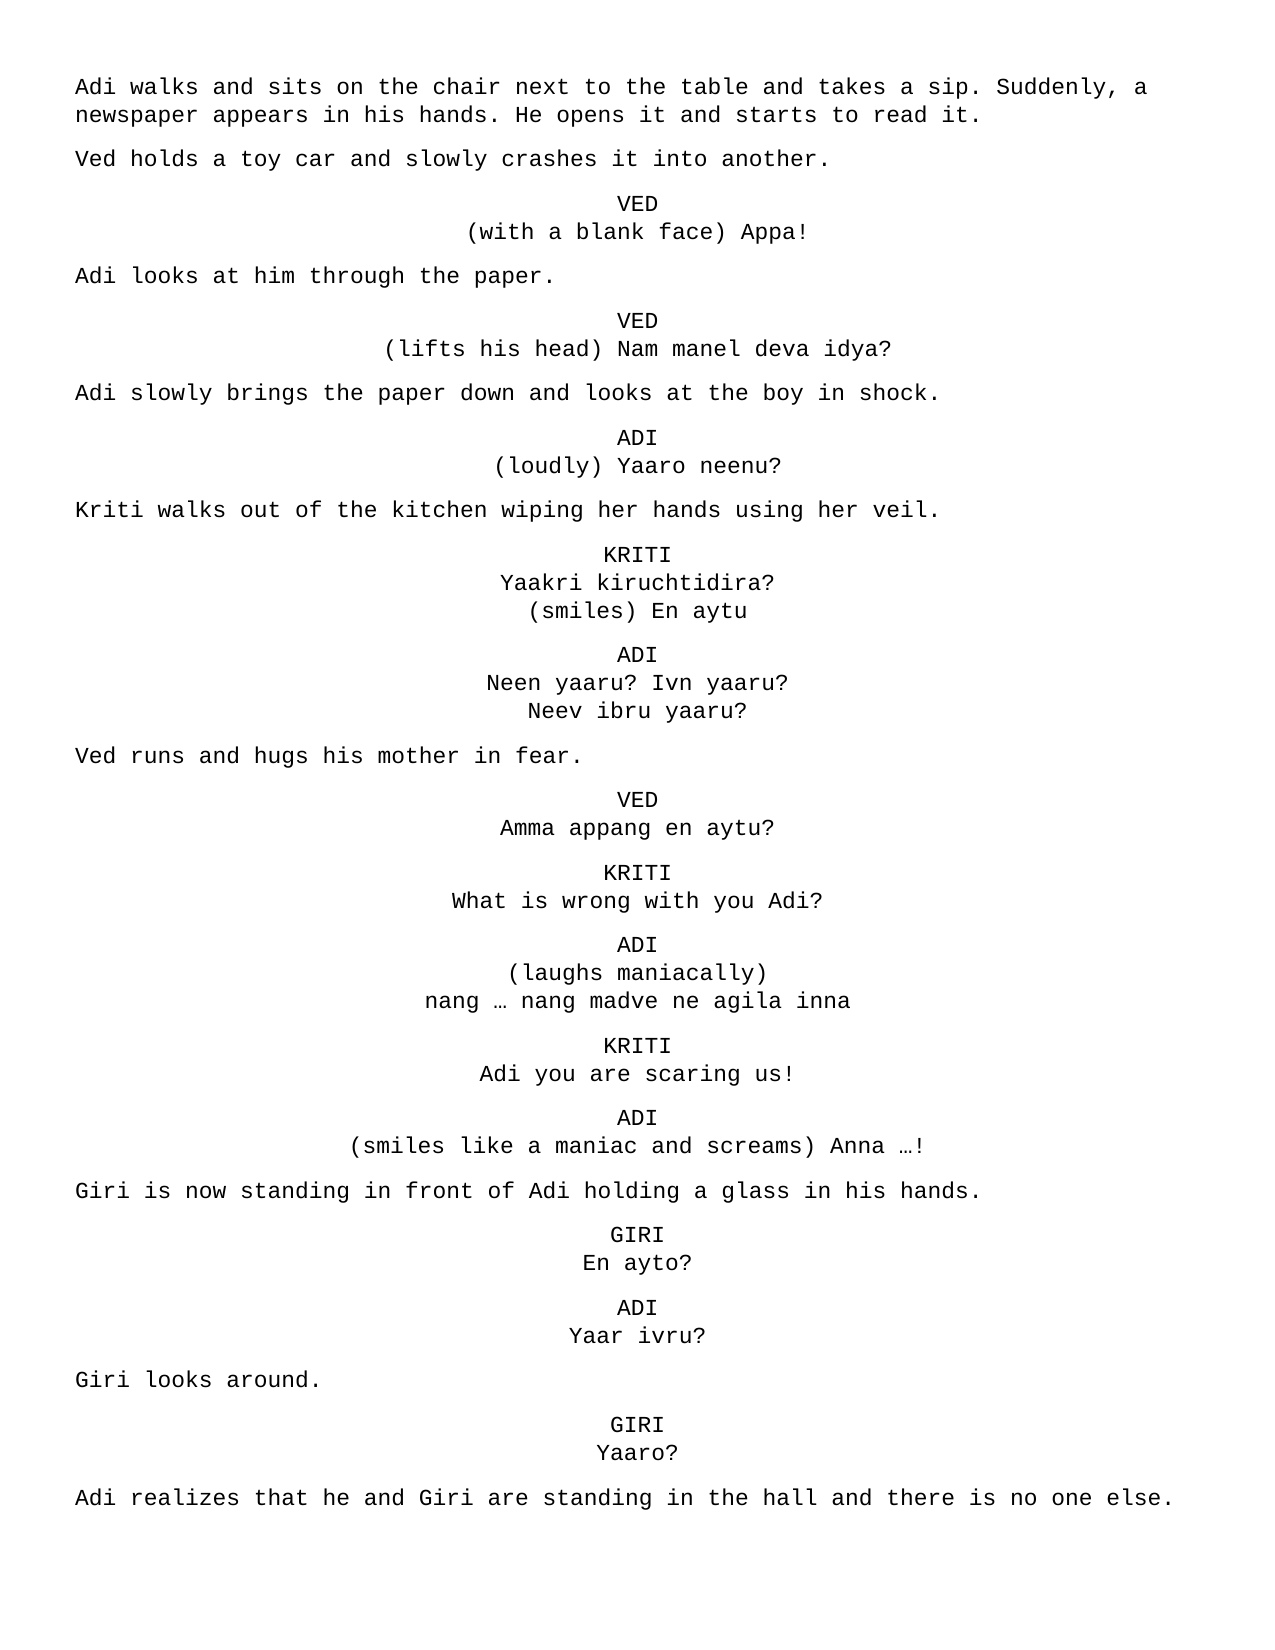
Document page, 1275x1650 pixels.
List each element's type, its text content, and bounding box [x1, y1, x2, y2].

text GIRI Yaaro? [75, 1413, 1200, 1467]
text KRITI Yaakri kiruchtidira? (smiles) En aytu [75, 543, 1200, 625]
text VED Amma appang en aytu? [75, 789, 1200, 843]
text Ved holds a toy car and slowly crashes it into another. [75, 147, 1200, 173]
text Ved runs and hugs his mother in fear. [75, 744, 1200, 770]
text VED (lifts his head) Nam manel deva idya? [75, 309, 1200, 363]
text VED (with a blank face) Appa! [75, 192, 1200, 246]
text ADI Yaar ivru? [75, 1296, 1200, 1350]
text ADI (smiles like a maniac and screams) Anna …! [75, 1107, 1200, 1161]
text KRITI What is wrong with you Adi? [75, 861, 1200, 915]
text Giri looks around. [75, 1369, 1200, 1395]
text Adi realizes that he and Giri are standing in the hall and there is no one else. [75, 1486, 1200, 1512]
text Adi looks at him through the paper. [75, 264, 1200, 291]
text KRITI Adi you are scaring us! [75, 1034, 1200, 1088]
text Adi slowly brings the paper down and looks at the boy in shock. [75, 382, 1200, 408]
text ADI Neen yaaru? Ivn yaaru? Neev ibru yaaru? [75, 644, 1200, 726]
text ADI (laughs maniacally) nang … nang madve ne agila inna [75, 934, 1200, 1016]
text Adi walks and sits on the chair next to the table and takes a sip. Suddenly, a newspaper appears in his hands. He opens it and starts to read it. [75, 75, 1200, 129]
text Kriti walks out of the kitchen wiping her hands using her veil. [75, 499, 1200, 525]
text Giri is now standing in front of Adi holding a glass in his hands. [75, 1179, 1200, 1205]
text ADI (loudly) Yaaro neenu? [75, 426, 1200, 480]
text GIRI En ayto? [75, 1224, 1200, 1278]
